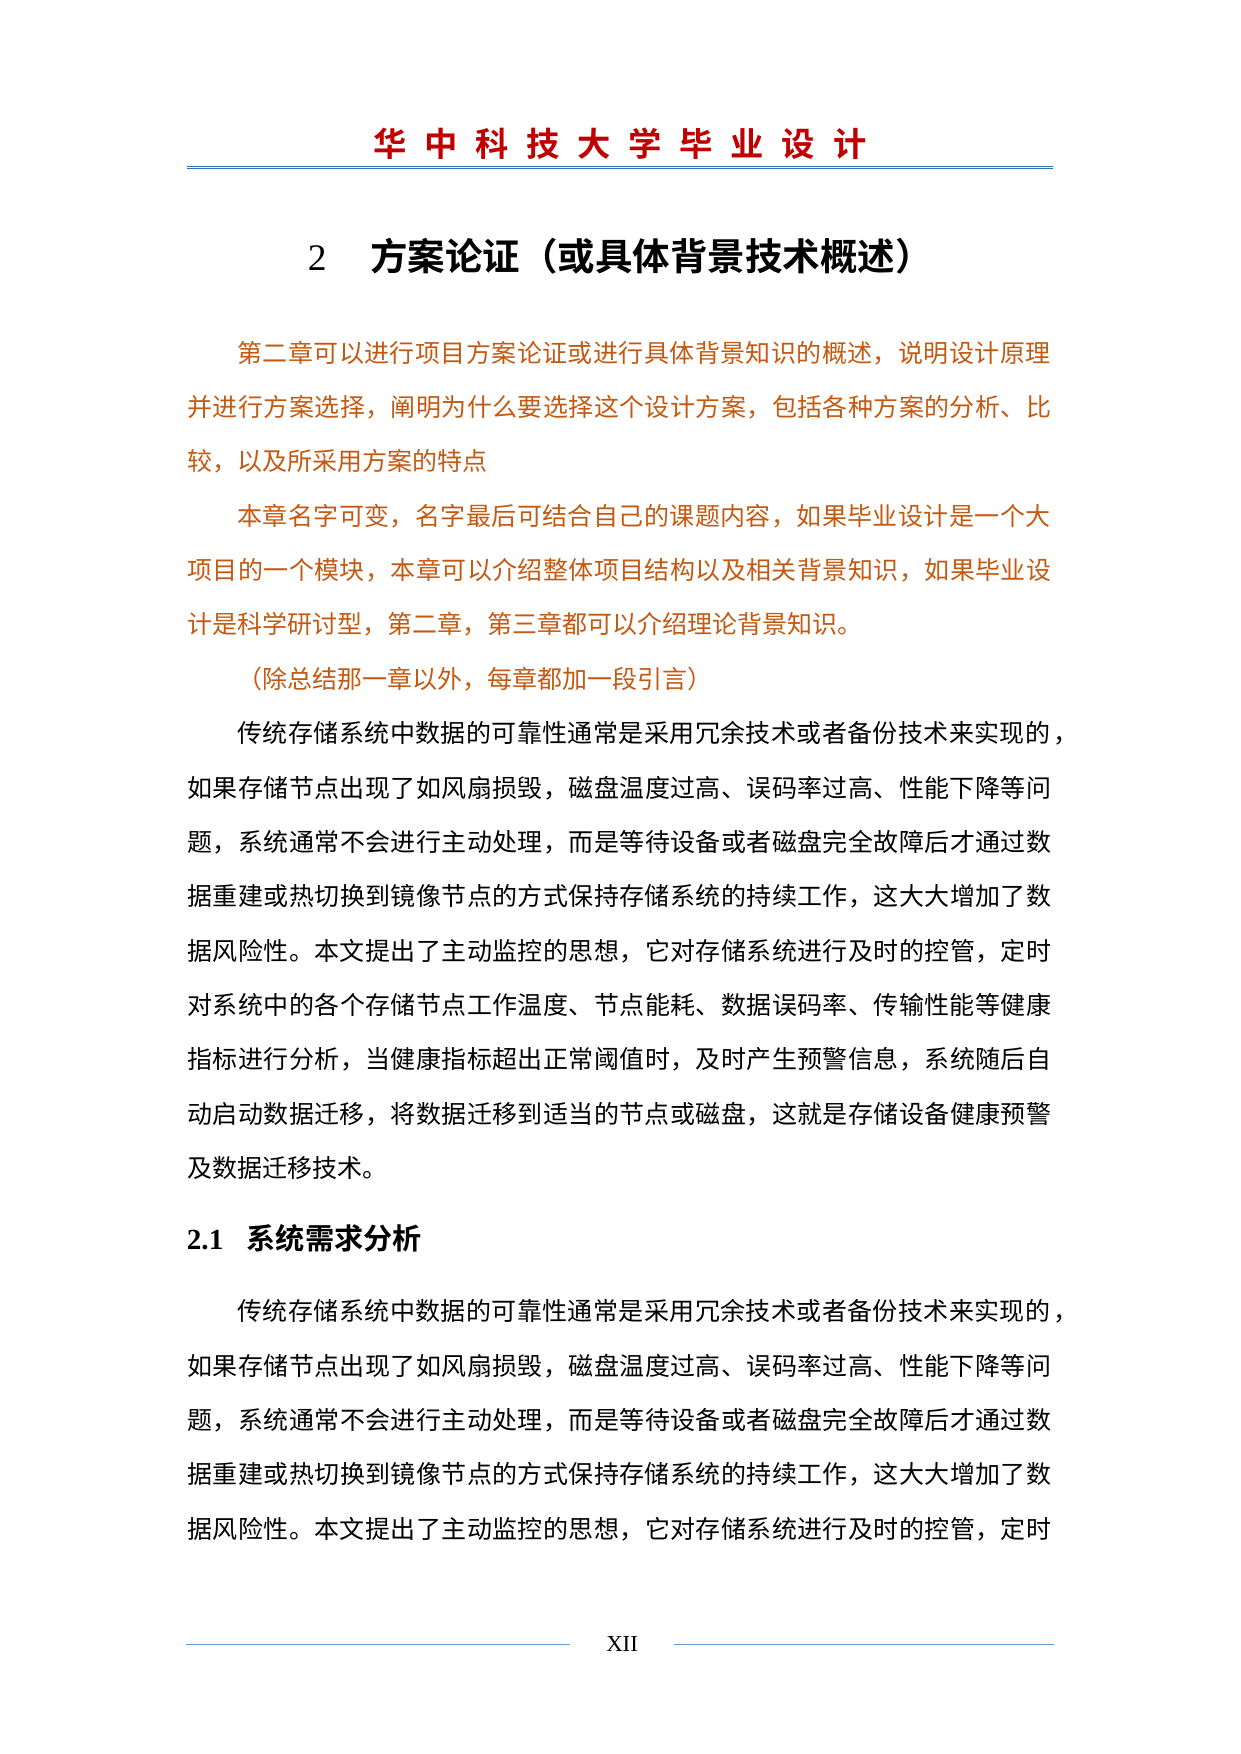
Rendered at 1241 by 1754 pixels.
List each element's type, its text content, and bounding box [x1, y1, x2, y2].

text 本章名字可变，名字最后可结合自己的课题内容，如果毕业设计是一个大项目的一个模块，本章可以介绍整体项目结构以及相关背景知识，如果毕业设计是科学研讨型，第二章，第三章都可以介绍理论背景知识。 [187, 496, 1053, 641]
text 第二章可以进行项目方案论证或进行具体背景知识的概述，说明设计原理并进行方案选择，阐明为什么要选择这个设计方案，包括各种方案的分析、比较，以及所采用方案的特点 [187, 333, 1053, 478]
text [187, 1292, 1053, 1545]
subtitle 系统需求分析 [187, 1216, 1053, 1258]
text （除总结那一章以外，每章都加一段引言） [187, 659, 1053, 696]
subtitle 方案论证（或具体背景技术概述） [187, 227, 1053, 281]
